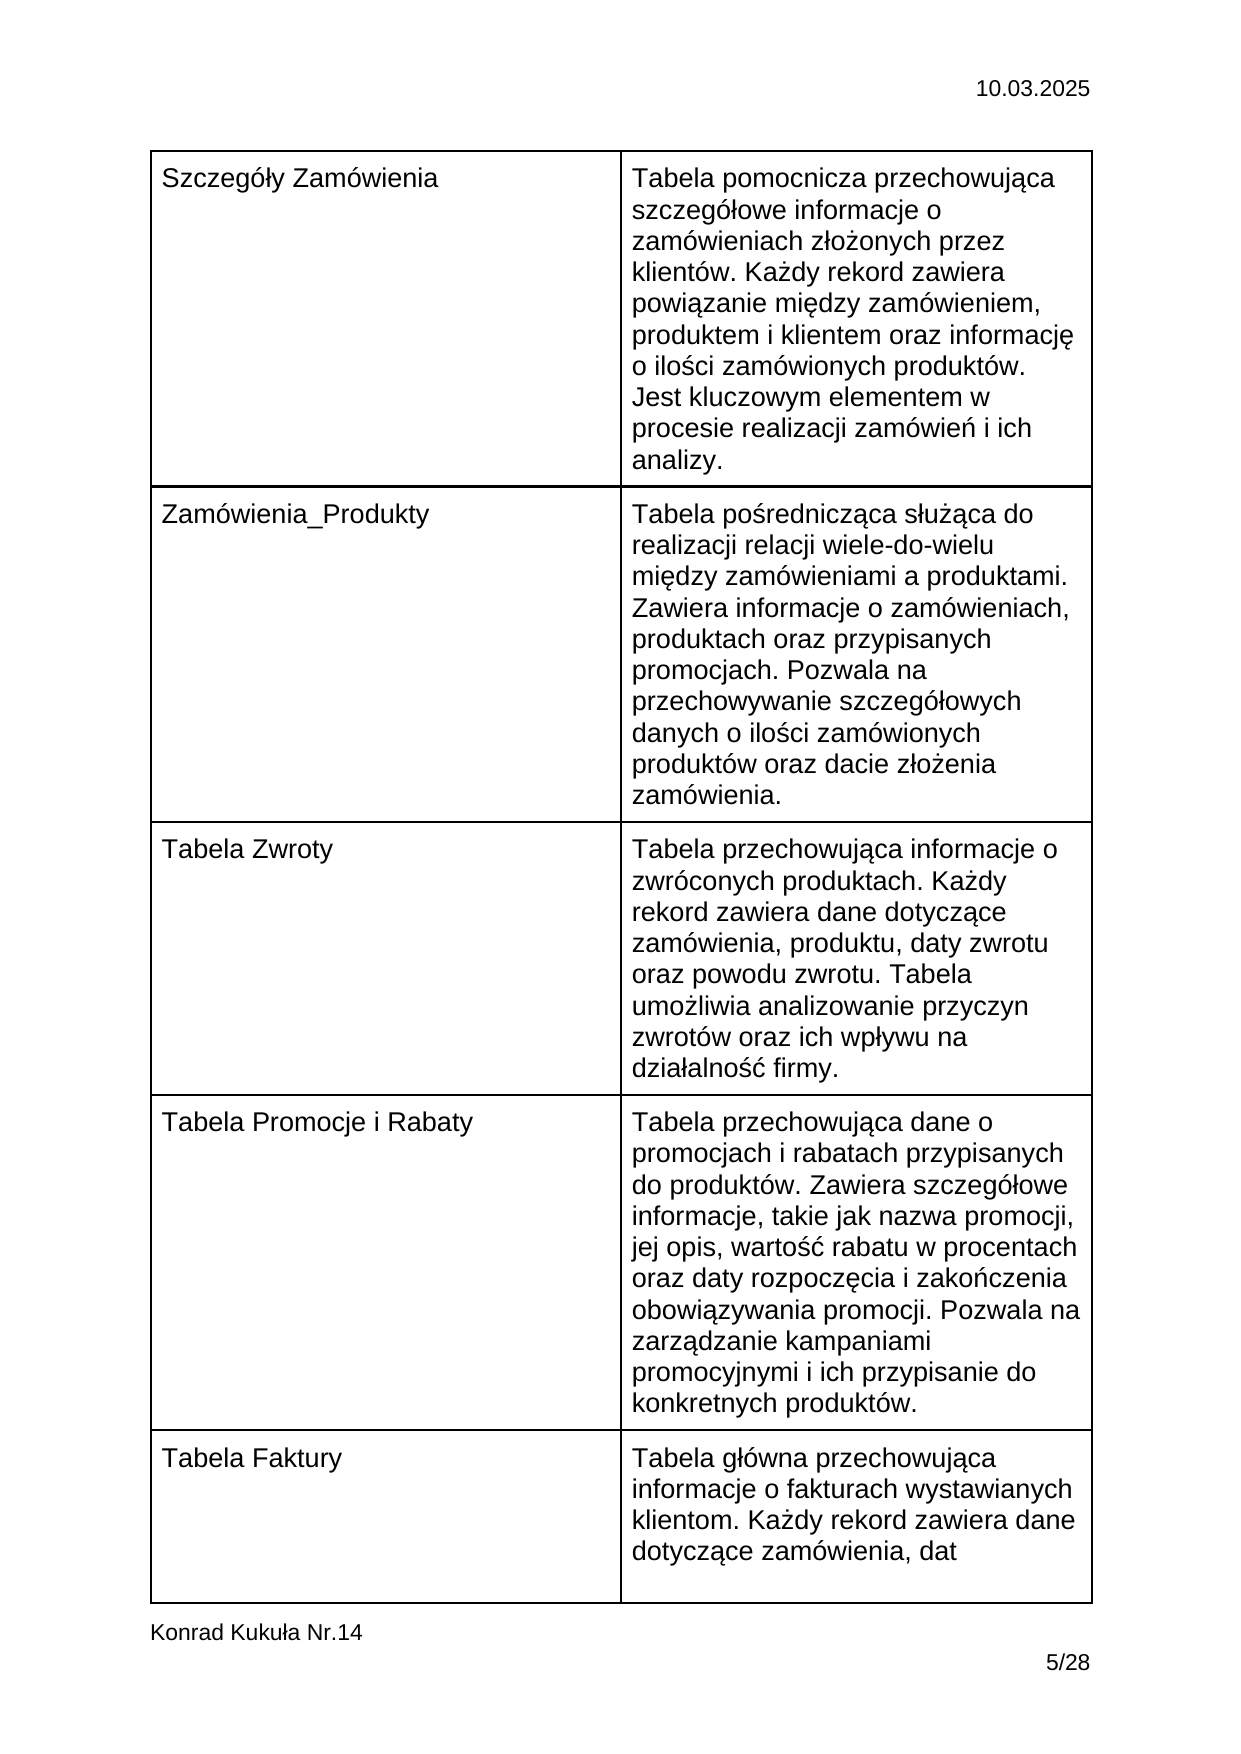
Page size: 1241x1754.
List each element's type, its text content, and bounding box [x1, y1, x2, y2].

table_cell Tabela Faktury [152, 1431, 620, 1602]
table_cell Tabela przechowująca informacje o zwróconych produktach. Każdy rekord zawiera dane dotyczące zamówienia, produktu, daty zwrotu oraz powodu zwrotu. Tabela umożliwia analizowanie przyczyn zwrotów oraz ich wpływu na działalność firmy. [622, 823, 1091, 1094]
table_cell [622, 1431, 1091, 1602]
table_cell Zamówienia_Produkty [152, 488, 620, 821]
table_cell Szczegóły Zamówienia [152, 152, 620, 485]
table_cell Tabela Zwroty [152, 823, 620, 1094]
table_cell Tabela Promocje i Rabaty [152, 1096, 620, 1429]
table_cell Tabela pośrednicząca służąca do realizacji relacji wiele-do-wielu między zamówieniami a produktami. Zawiera informacje o zamówieniach, produktach oraz przypisanych promocjach. Pozwala na przechowywanie szczegółowych danych o ilości zamówionych produktów oraz dacie złożenia zamówienia. [622, 488, 1091, 821]
table_cell Tabela pomocnicza przechowująca szczegółowe informacje o zamówieniach złożonych przez klientów. Każdy rekord zawiera powiązanie między zamówieniem, produktem i klientem oraz informację o ilości zamówionych produktów. Jest kluczowym elementem w procesie realizacji zamówień i ich analizy. [622, 152, 1091, 485]
table_cell Tabela przechowująca dane o promocjach i rabatach przypisanych do produktów. Zawiera szczegółowe informacje, takie jak nazwa promocji, jej opis, wartość rabatu w procentach oraz daty rozpoczęcia i zakończenia obowiązywania promocji. Pozwala na zarządzanie kampaniami promocyjnymi i ich przypisanie do konkretnych produktów. [622, 1096, 1091, 1429]
